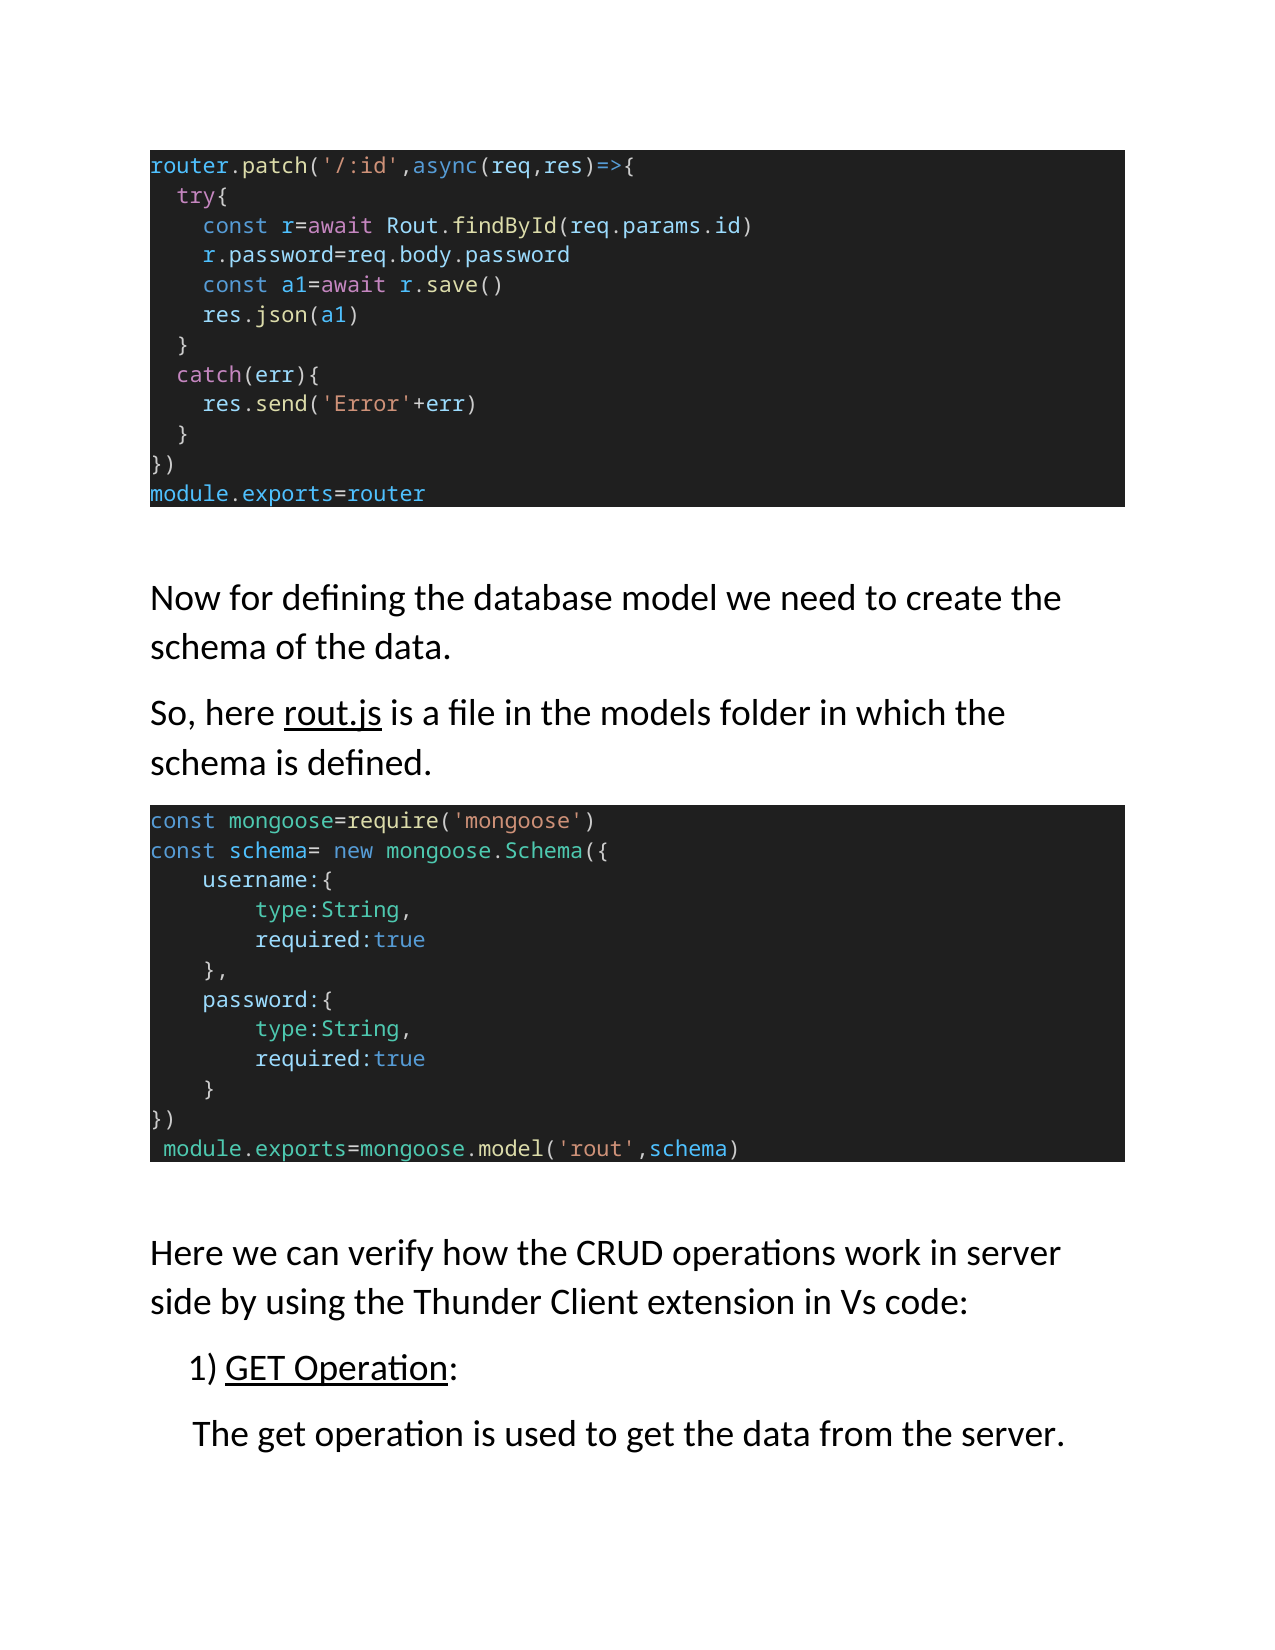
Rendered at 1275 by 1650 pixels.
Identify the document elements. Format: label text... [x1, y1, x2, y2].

text module.exports=mongoose.model('rout',schema) [150, 1133, 1125, 1162]
text }) [150, 448, 1125, 478]
text r.password=req.body.password [150, 239, 1125, 269]
text res.send('Error'+err) [150, 388, 1125, 418]
text Now for defining the database model we need to create the schema of the data. [150, 574, 1125, 669]
text The get operation is used to get the data from the server. [150, 1410, 1125, 1456]
text const mongoose=require('mongoose') [150, 805, 1125, 835]
text required:true [150, 924, 1125, 954]
text username:{ [150, 864, 1125, 894]
text So, here rout.js is a file in the models folder in which the schema is defined. [150, 689, 1125, 784]
text const r=await Rout.findById(req.params.id) [150, 209, 1125, 239]
text try{ [150, 180, 1125, 209]
text const schema= new mongoose.Schema({ [150, 835, 1125, 864]
list GET Operation: [187, 1344, 1125, 1390]
text router.patch('/:id',async(req,res)=>{ [150, 150, 1125, 180]
text catch(err){ [150, 358, 1125, 388]
text } [150, 1073, 1125, 1103]
text module.exports=router [150, 478, 1125, 507]
text Here we can verify how the CRUD operations work in server side by using the Thunder Client extension in Vs code: [150, 1228, 1125, 1324]
text } [150, 418, 1125, 448]
text required:true [150, 1043, 1125, 1073]
text }, [150, 954, 1125, 984]
text type:String, [150, 1013, 1125, 1043]
text }) [150, 1103, 1125, 1133]
text } [150, 329, 1125, 358]
text res.json(a1) [150, 299, 1125, 329]
text type:String, [150, 894, 1125, 924]
text const a1=await r.save() [150, 269, 1125, 299]
text password:{ [150, 984, 1125, 1013]
